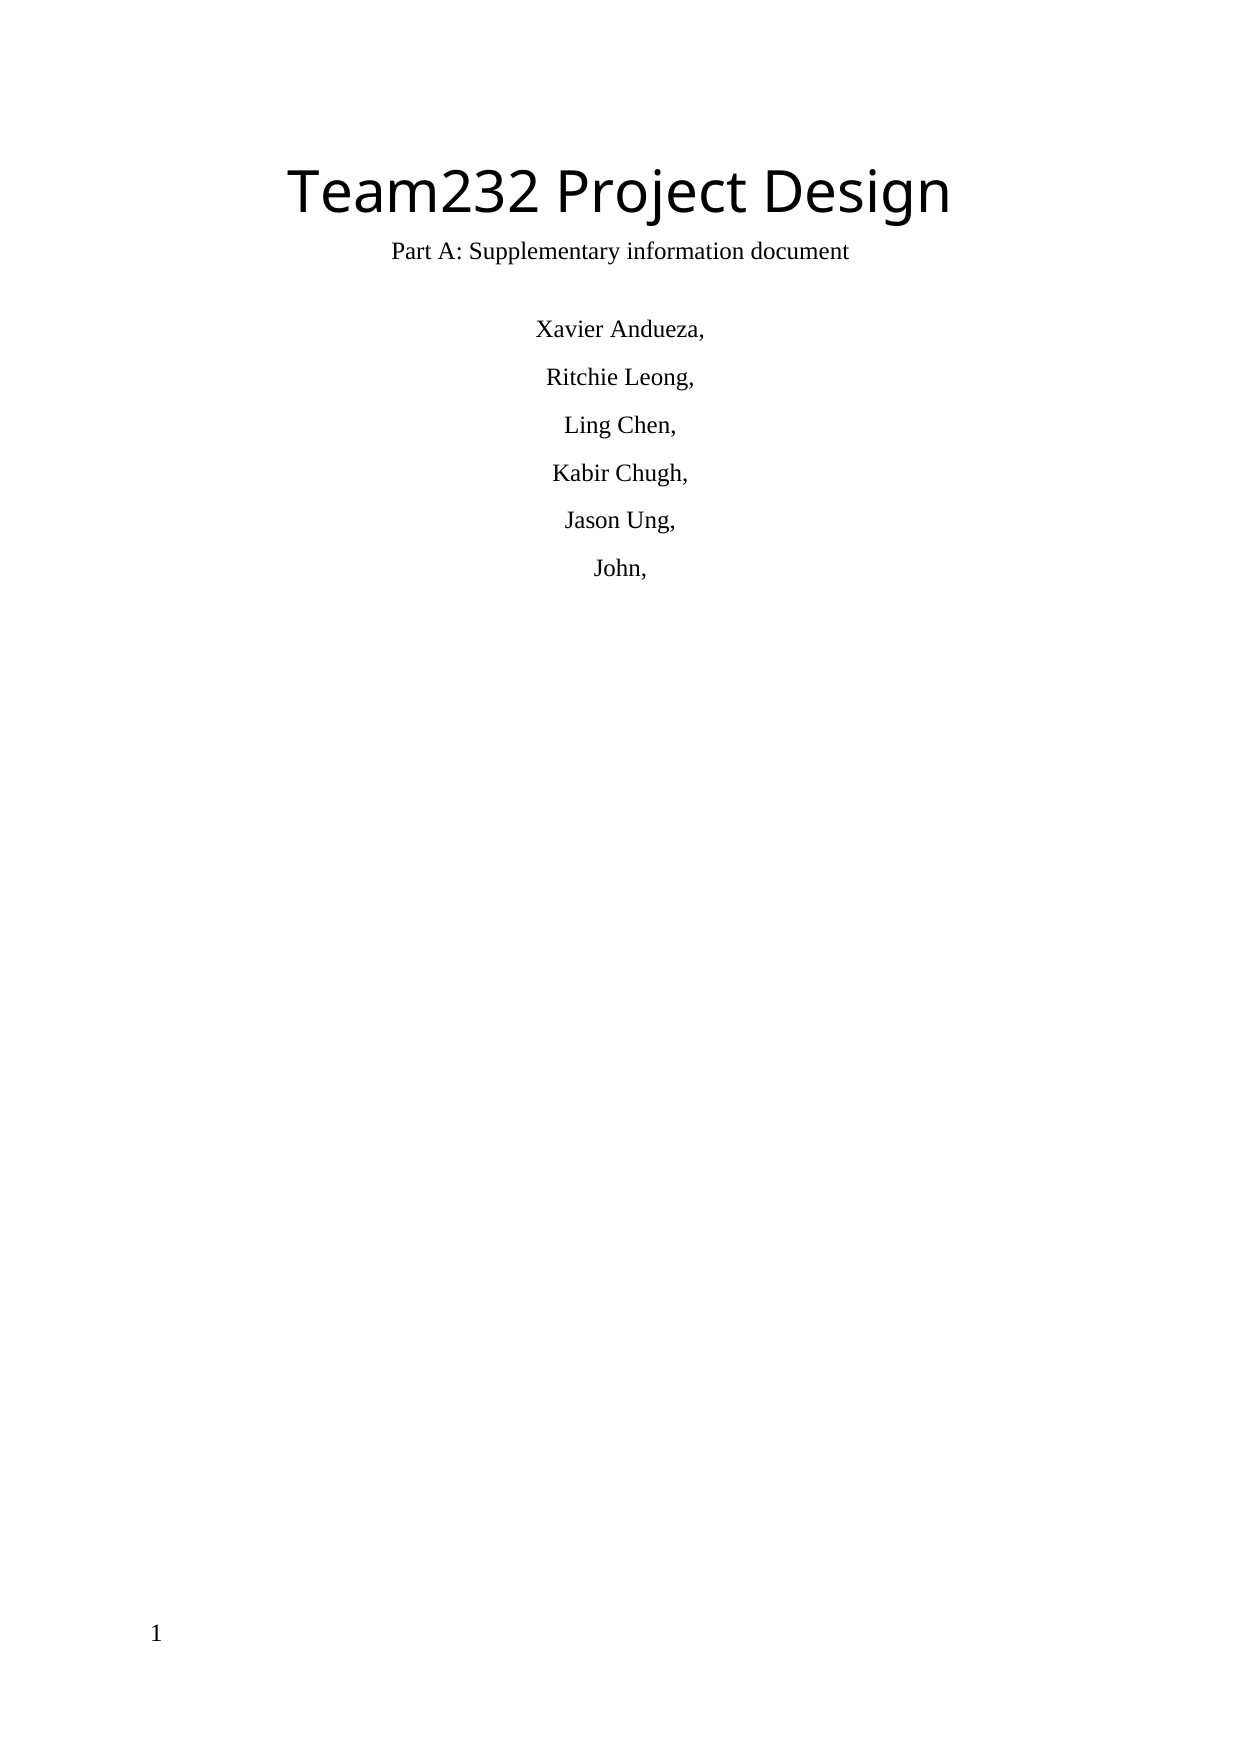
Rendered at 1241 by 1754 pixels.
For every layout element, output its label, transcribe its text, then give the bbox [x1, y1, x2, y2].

text Xavier Andueza, [150, 283, 1090, 343]
text Kabir Chugh, [150, 458, 1090, 486]
text Jason Ung, [150, 505, 1090, 534]
text John, [150, 553, 1090, 582]
text Ling Chen, [150, 410, 1090, 439]
text Part A: Supplementary information document [150, 236, 1090, 264]
title Team232 Project Design [150, 150, 1090, 229]
text Ritchie Leong, [150, 362, 1090, 391]
